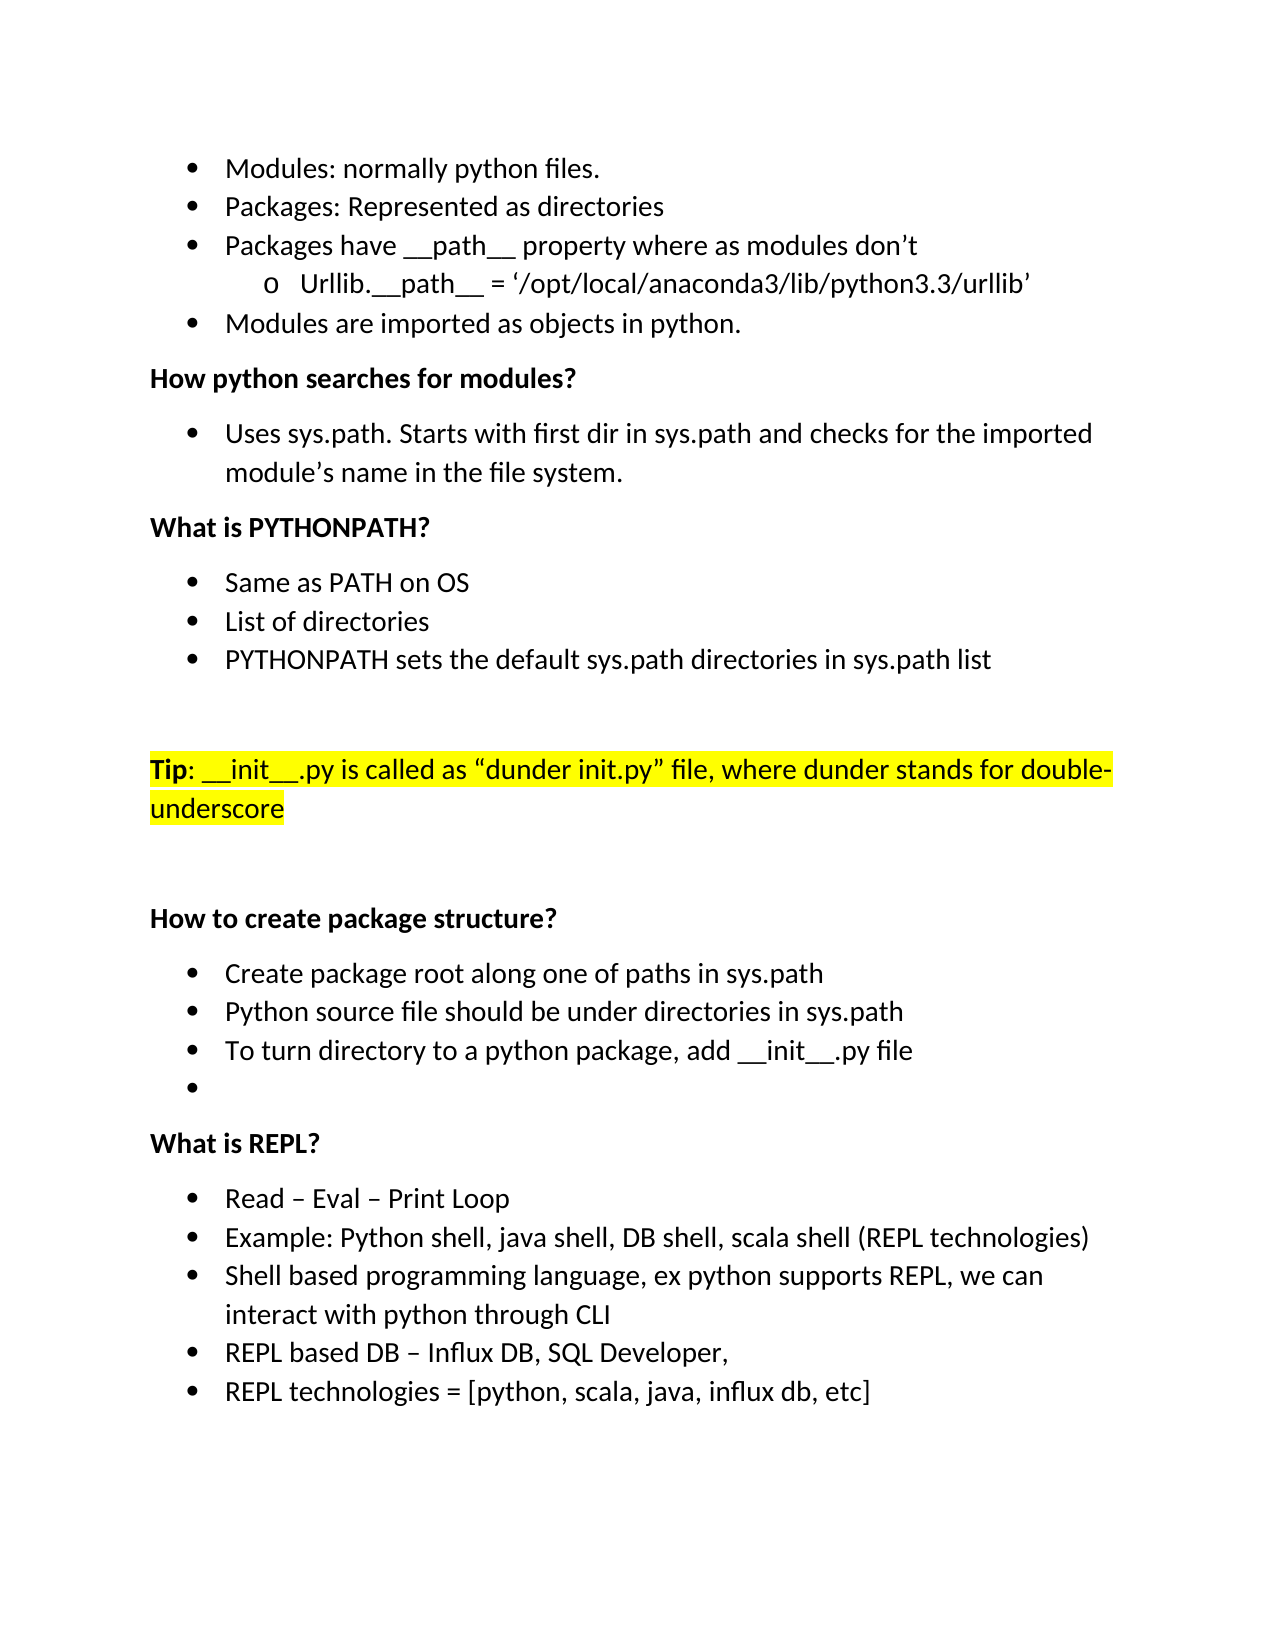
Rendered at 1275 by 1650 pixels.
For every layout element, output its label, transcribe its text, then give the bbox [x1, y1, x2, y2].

list Modules: normally python files. [187, 150, 1125, 186]
text Tip: __init__.py is called as “dunder init.py” file, where dunder stands for double-underscore [150, 751, 1125, 825]
list Modules are imported as objects in python. [187, 305, 1125, 341]
list REPL based DB – Influx DB, SQL Developer, [187, 1334, 1125, 1370]
list REPL technologies = [python, scala, java, influx db, etc] [187, 1373, 1125, 1408]
list Uses sys.path. Starts with first dir in sys.path and checks for the imported module’s name in the file system. [187, 416, 1125, 489]
list Same as PATH on OS [187, 564, 1125, 600]
list To turn directory to a python package, add __init__.py file [187, 1032, 1125, 1067]
list Packages have __path__ property where as modules don’t [187, 227, 1125, 262]
list Shell based programming language, ex python supports REPL, we can interact with python through CLI [187, 1257, 1125, 1331]
text What is REPL? [150, 1125, 1125, 1161]
list Python source file should be under directories in sys.path [187, 993, 1125, 1029]
list PYTHONPATH sets the default sys.path directories in sys.path list [187, 641, 1125, 677]
text How python searches for modules? [150, 360, 1125, 396]
list Read – Eval – Print Loop [187, 1181, 1125, 1216]
text What is PYTHONPATH? [150, 509, 1125, 545]
list Urllib.__path__ = ‘/opt/local/anaconda3/lib/python3.3/urllib’ [262, 265, 1125, 302]
text How to create package structure? [150, 900, 1125, 936]
list Create package root along one of paths in sys.path [187, 955, 1125, 991]
list Example: Python shell, java shell, DB shell, scala shell (REPL technologies) [187, 1219, 1125, 1254]
list List of directories [187, 603, 1125, 638]
list Packages: Represented as directories [187, 188, 1125, 224]
